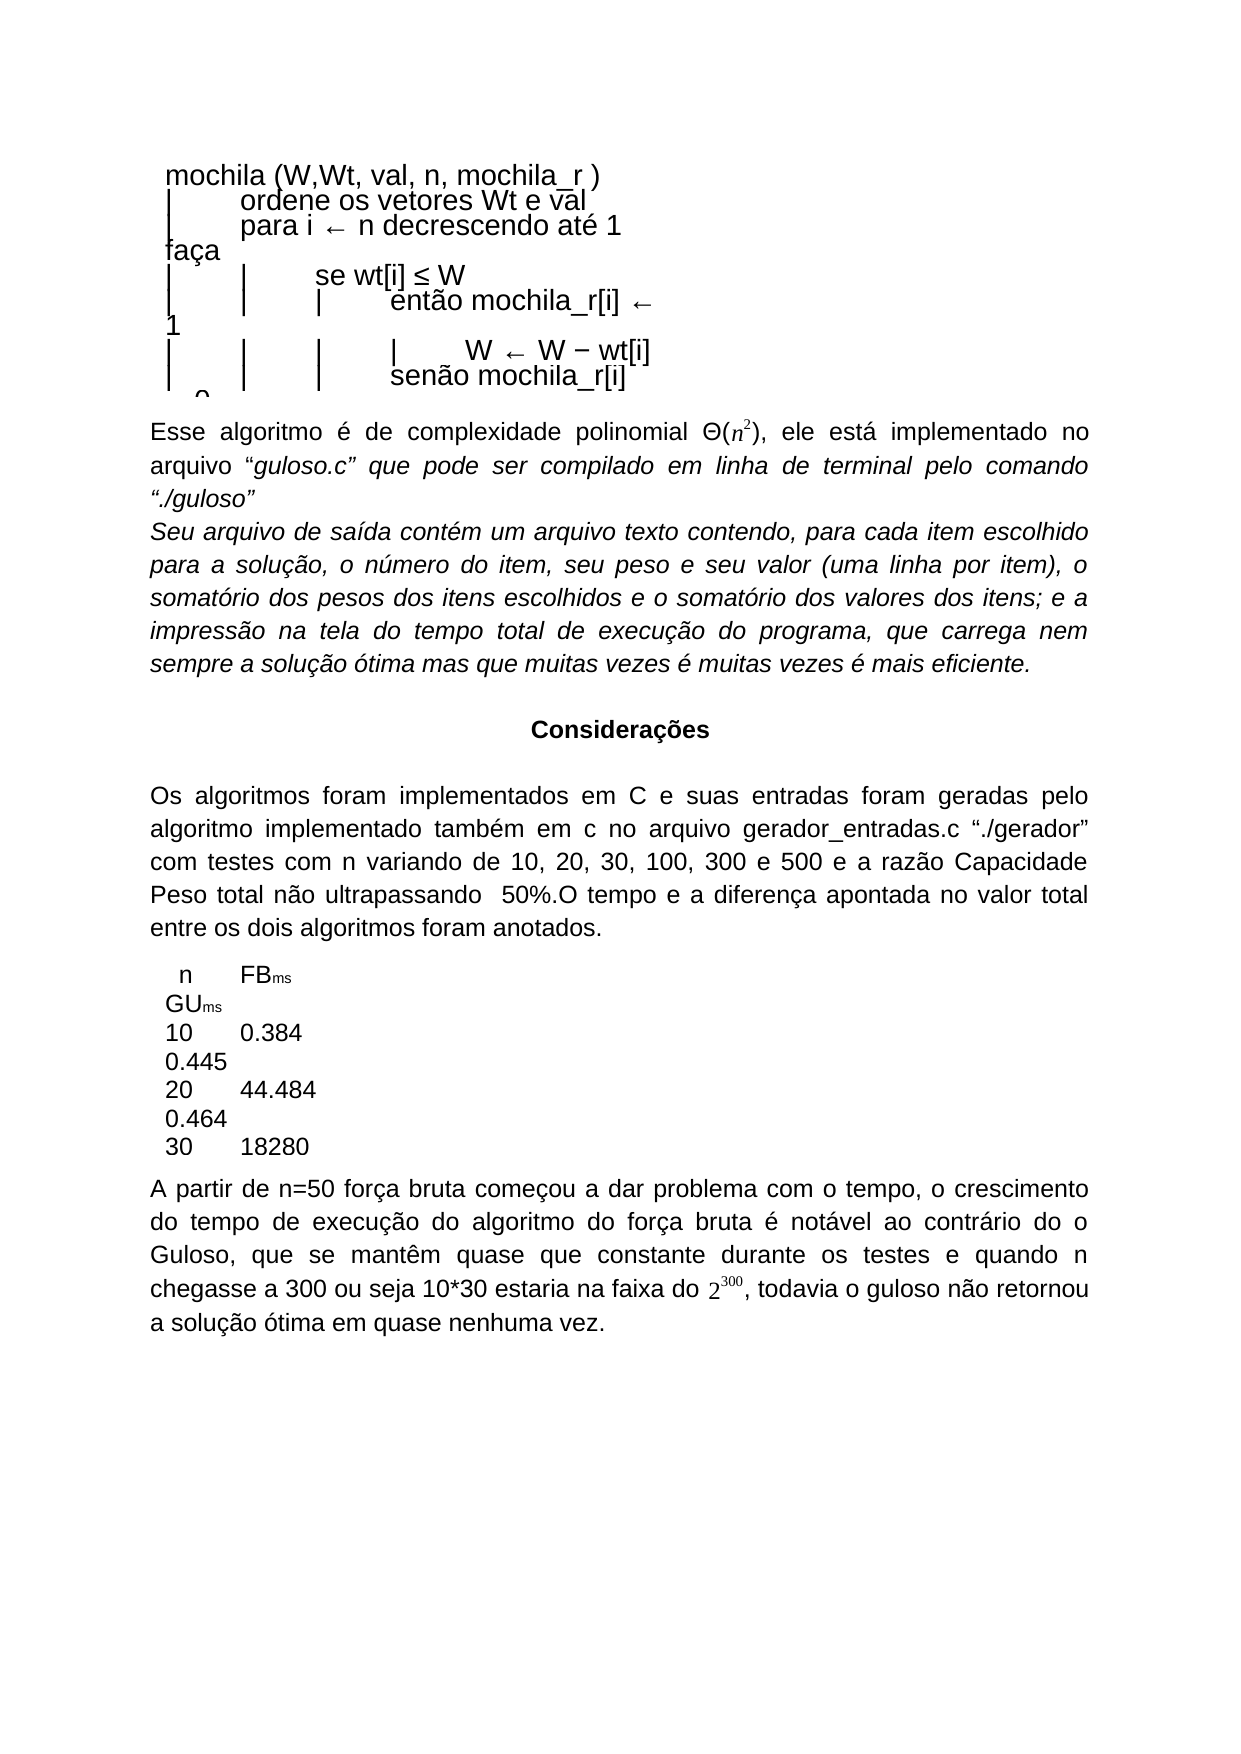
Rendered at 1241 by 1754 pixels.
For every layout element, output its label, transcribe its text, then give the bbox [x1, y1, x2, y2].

text A partir de n=50 força bruta começou a dar problema com o tempo, o crescimento do tempo de execução do algoritmo do força bruta é notável ao contrário do o Guloso, que se mantêm quase que constante durante os testes e quando n chegasse a 300 ou seja 10*30 estaria na faixa do , todavia o guloso não retornou a solução ótima em quase nenhuma vez. [150, 1173, 1090, 1337]
text Considerações [150, 715, 1090, 744]
text Os algoritmos foram implementados em C e suas entradas foram geradas pelo algoritmo implementado também em c no arquivo gerador_entradas.c “./gerador” com testes com n variando de 10, 20, 30, 100, 300 e 500 e a razão Capacidade Peso total não ultrapassando 50%.O tempo e a diferença apontada no valor total entre os dois algoritmos foram anotados. [150, 781, 1090, 942]
text Esse algoritmo é de complexidade polinomial Θ(), ele está implementado no arquivo “guloso.c” que pode ser compilado em linha de terminal pelo comando “./guloso” [150, 415, 1090, 512]
text Seu arquivo de saída contém um arquivo texto contendo, para cada item escolhido para a solução, o número do item, seu peso e seu valor (uma linha por item), o somatório dos pesos dos itens escolhidos e o somatório dos valores dos itens; e a impressão na tela do tempo total de execução do programa, que carrega nem sempre a solução ótima mas que muitas vezes é muitas vezes é mais eficiente. [150, 517, 1090, 678]
